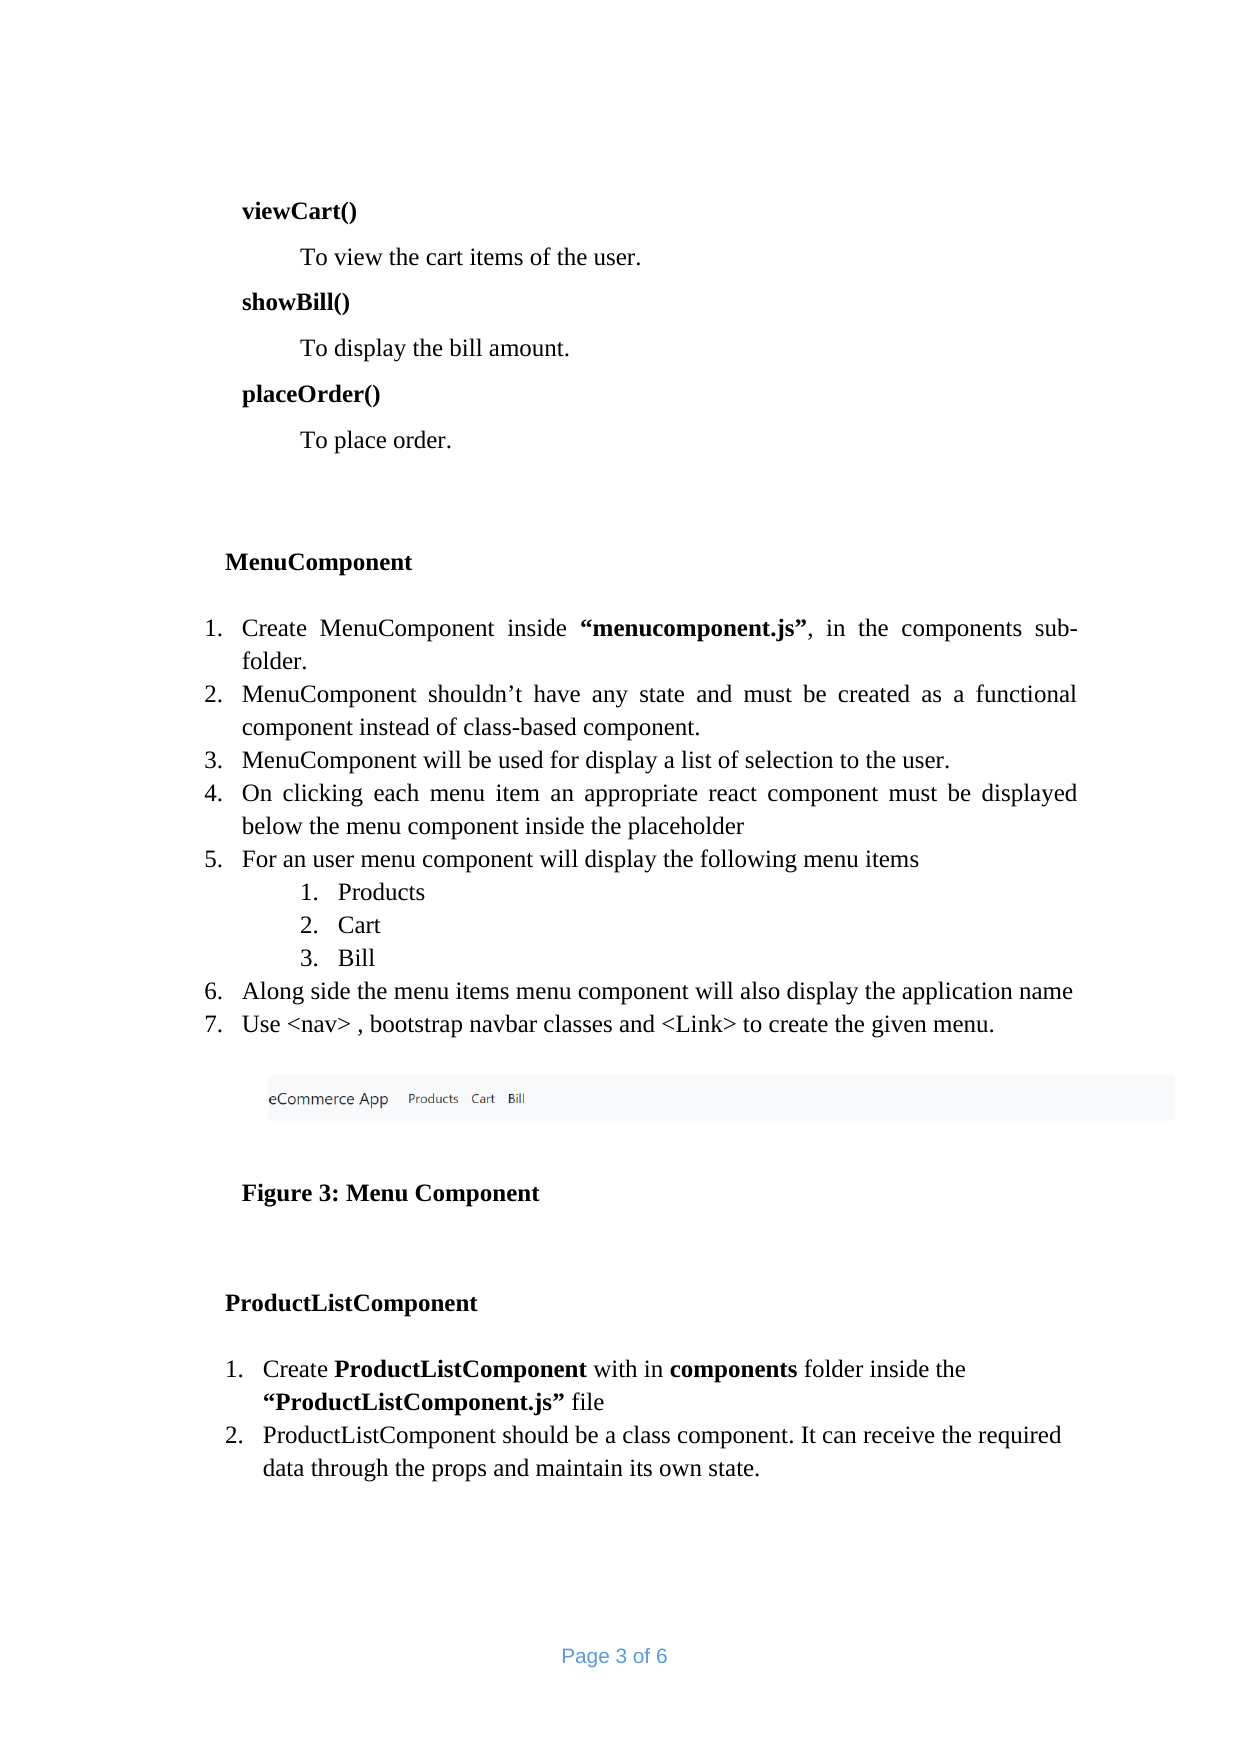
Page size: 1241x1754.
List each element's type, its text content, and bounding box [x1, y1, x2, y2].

list Products [300, 877, 1078, 906]
list Cart [300, 910, 1078, 939]
text To place order. [150, 425, 1078, 454]
list MenuComponent shouldn’t have any state and must be created as a functional component instead of class-based component. [204, 679, 1078, 741]
list Bill [300, 943, 1078, 972]
text To view the cart items of the user. [150, 242, 1078, 270]
list MenuComponent will be used for display a list of selection to the user. [204, 745, 1078, 774]
text showBill() [150, 287, 1078, 316]
list Along side the menu items menu component will also display the application name [204, 976, 1078, 1005]
text To display the bill amount. [150, 333, 1078, 362]
list Create ProductListComponent with in components folder inside the “ProductListComponent.js” file [225, 1354, 1090, 1416]
text placeOrder() [150, 379, 1078, 408]
list Use <nav> , bootstrap navbar classes and <Link> to create the given menu. [204, 1009, 1078, 1038]
subtitle ProductListComponent [225, 1288, 1078, 1317]
text Figure 3: Menu Component [242, 1178, 1078, 1207]
subtitle MenuComponent [225, 547, 1078, 575]
list Create MenuComponent inside “menucomponent.js”, in the components sub-folder. [204, 613, 1078, 675]
text viewCart() [150, 196, 1078, 224]
picture [241, 1075, 1182, 1134]
list ProductListComponent should be a class component. It can receive the required data through the props and maintain its own state. [225, 1420, 1090, 1482]
list On clicking each menu item an appropriate react component must be displayed below the menu component inside the placeholder [204, 778, 1078, 840]
list For an user menu component will display the following menu items [204, 844, 1078, 873]
